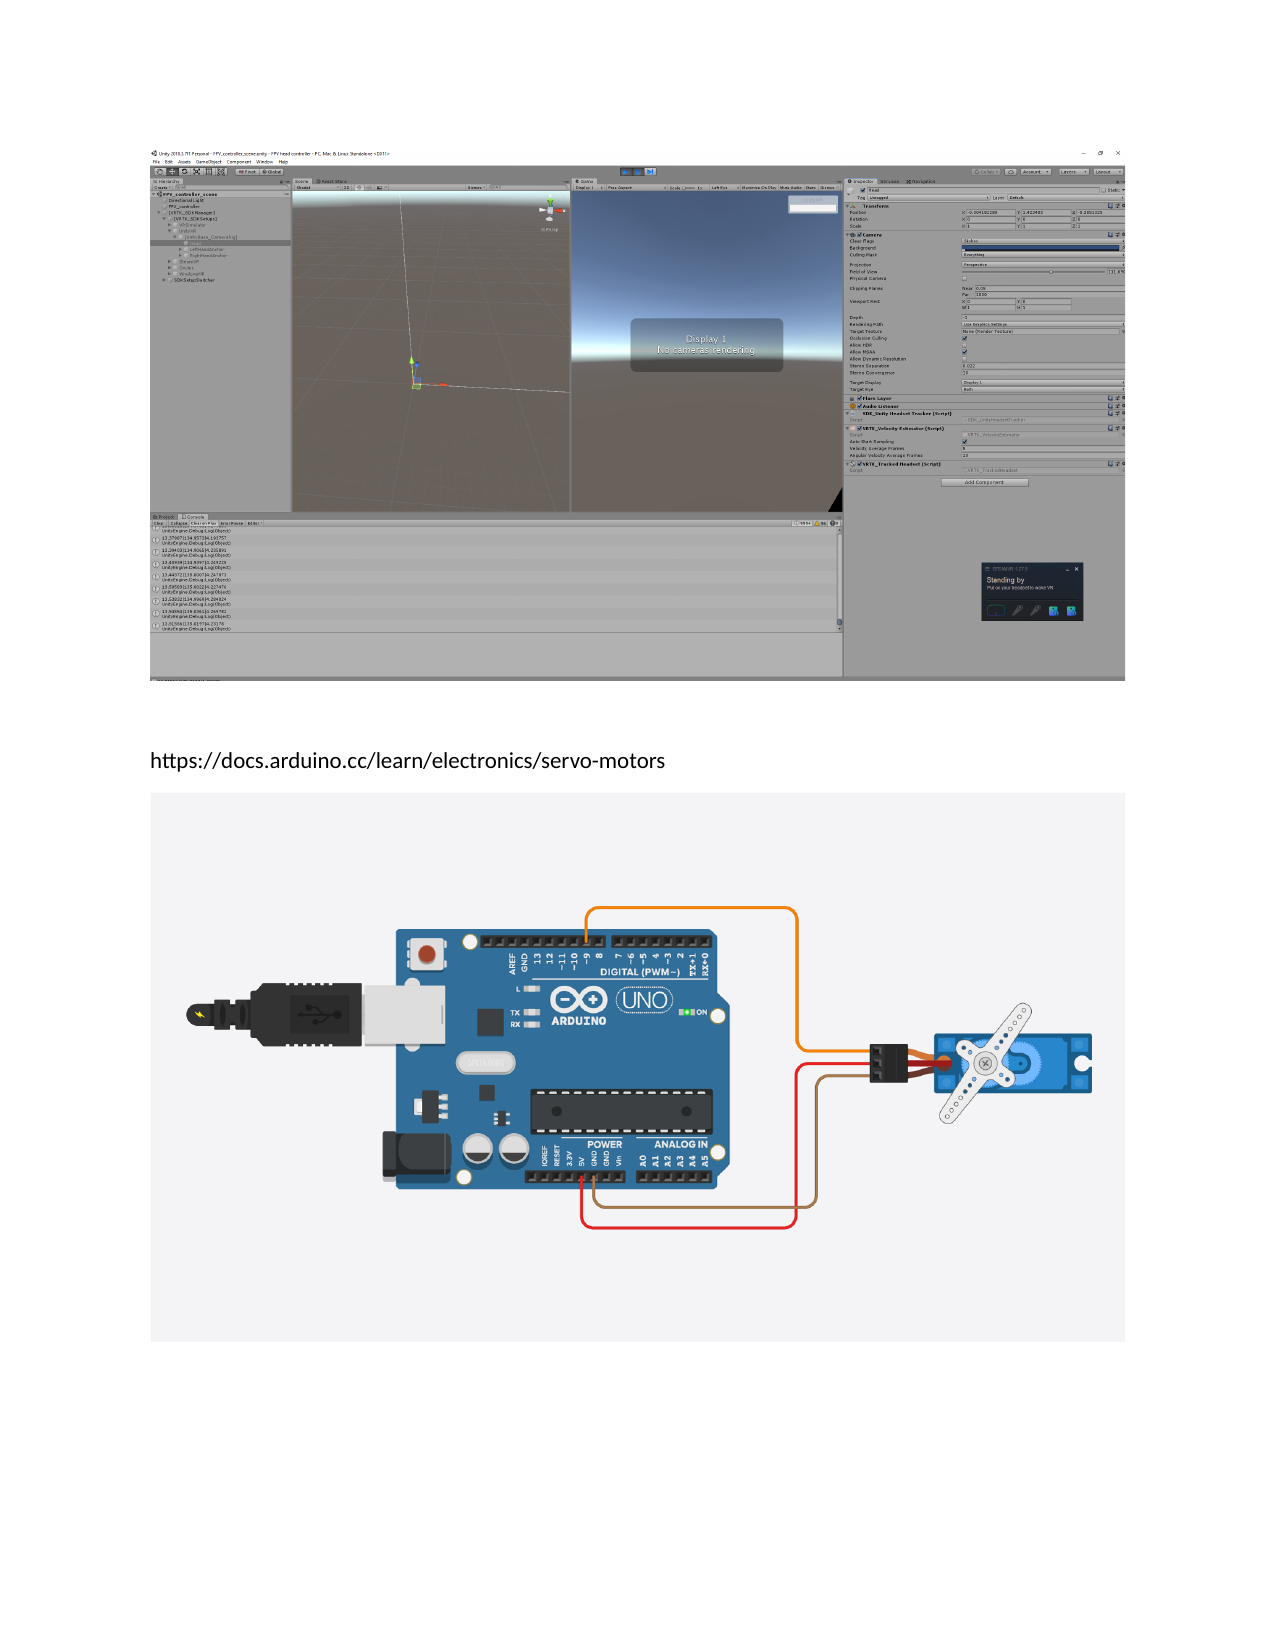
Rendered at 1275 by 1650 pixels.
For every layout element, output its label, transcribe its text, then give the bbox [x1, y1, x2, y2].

picture [150, 792, 1125, 1342]
picture [150, 150, 1125, 681]
text https://docs.arduino.cc/learn/electronics/servo-motors [150, 746, 1125, 774]
